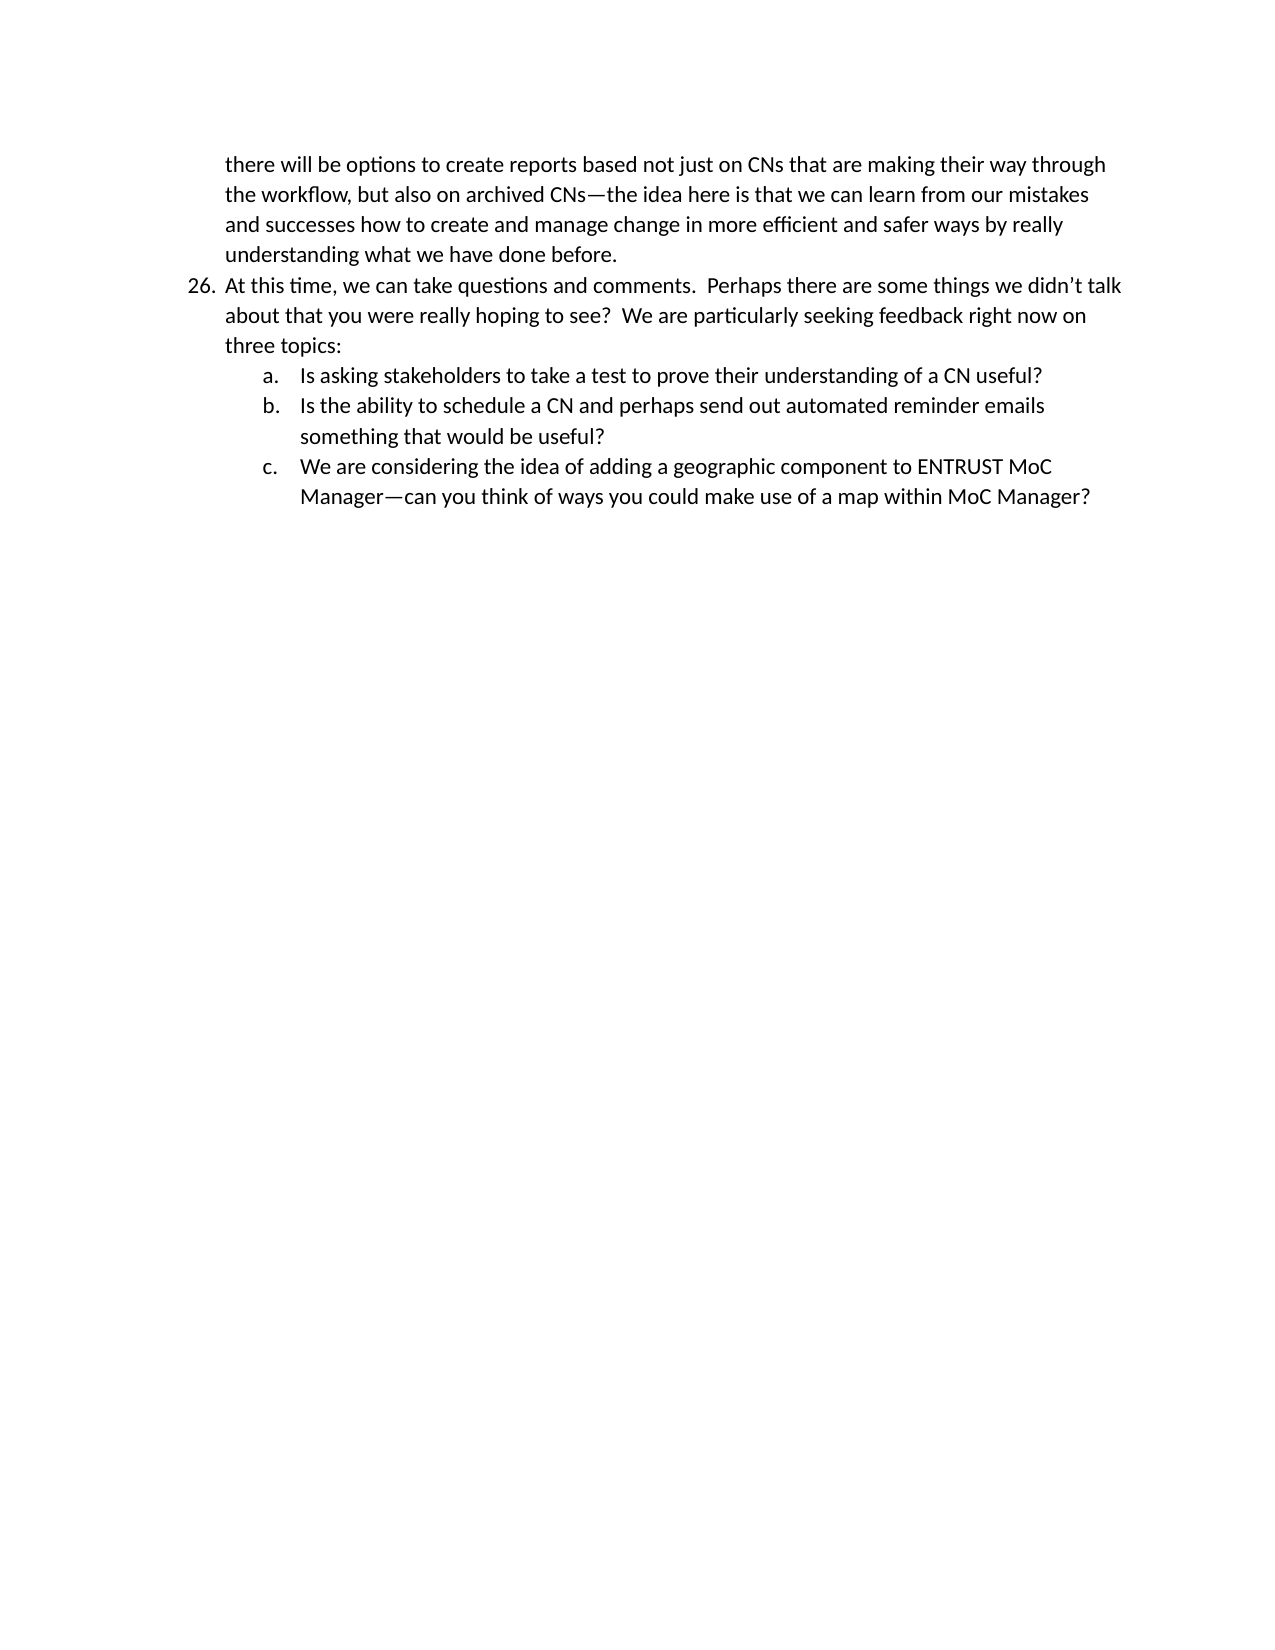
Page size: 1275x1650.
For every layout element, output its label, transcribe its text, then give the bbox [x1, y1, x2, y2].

list We are considering the idea of adding a geographic component to ENTRUST MoC Manager—can you think of ways you could make use of a map within MoC Manager? [262, 452, 1125, 510]
list Is asking stakeholders to take a test to prove their understanding of a CN useful? [262, 361, 1125, 389]
list At this time, we can take questions and comments. Perhaps there are some things we didn’t talk about that you were really hoping to see? We are particularly seeking feedback right now on three topics: [187, 271, 1125, 359]
list Is the ability to schedule a CN and perhaps send out automated reminder emails something that would be useful? [262, 392, 1125, 450]
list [187, 150, 1125, 269]
